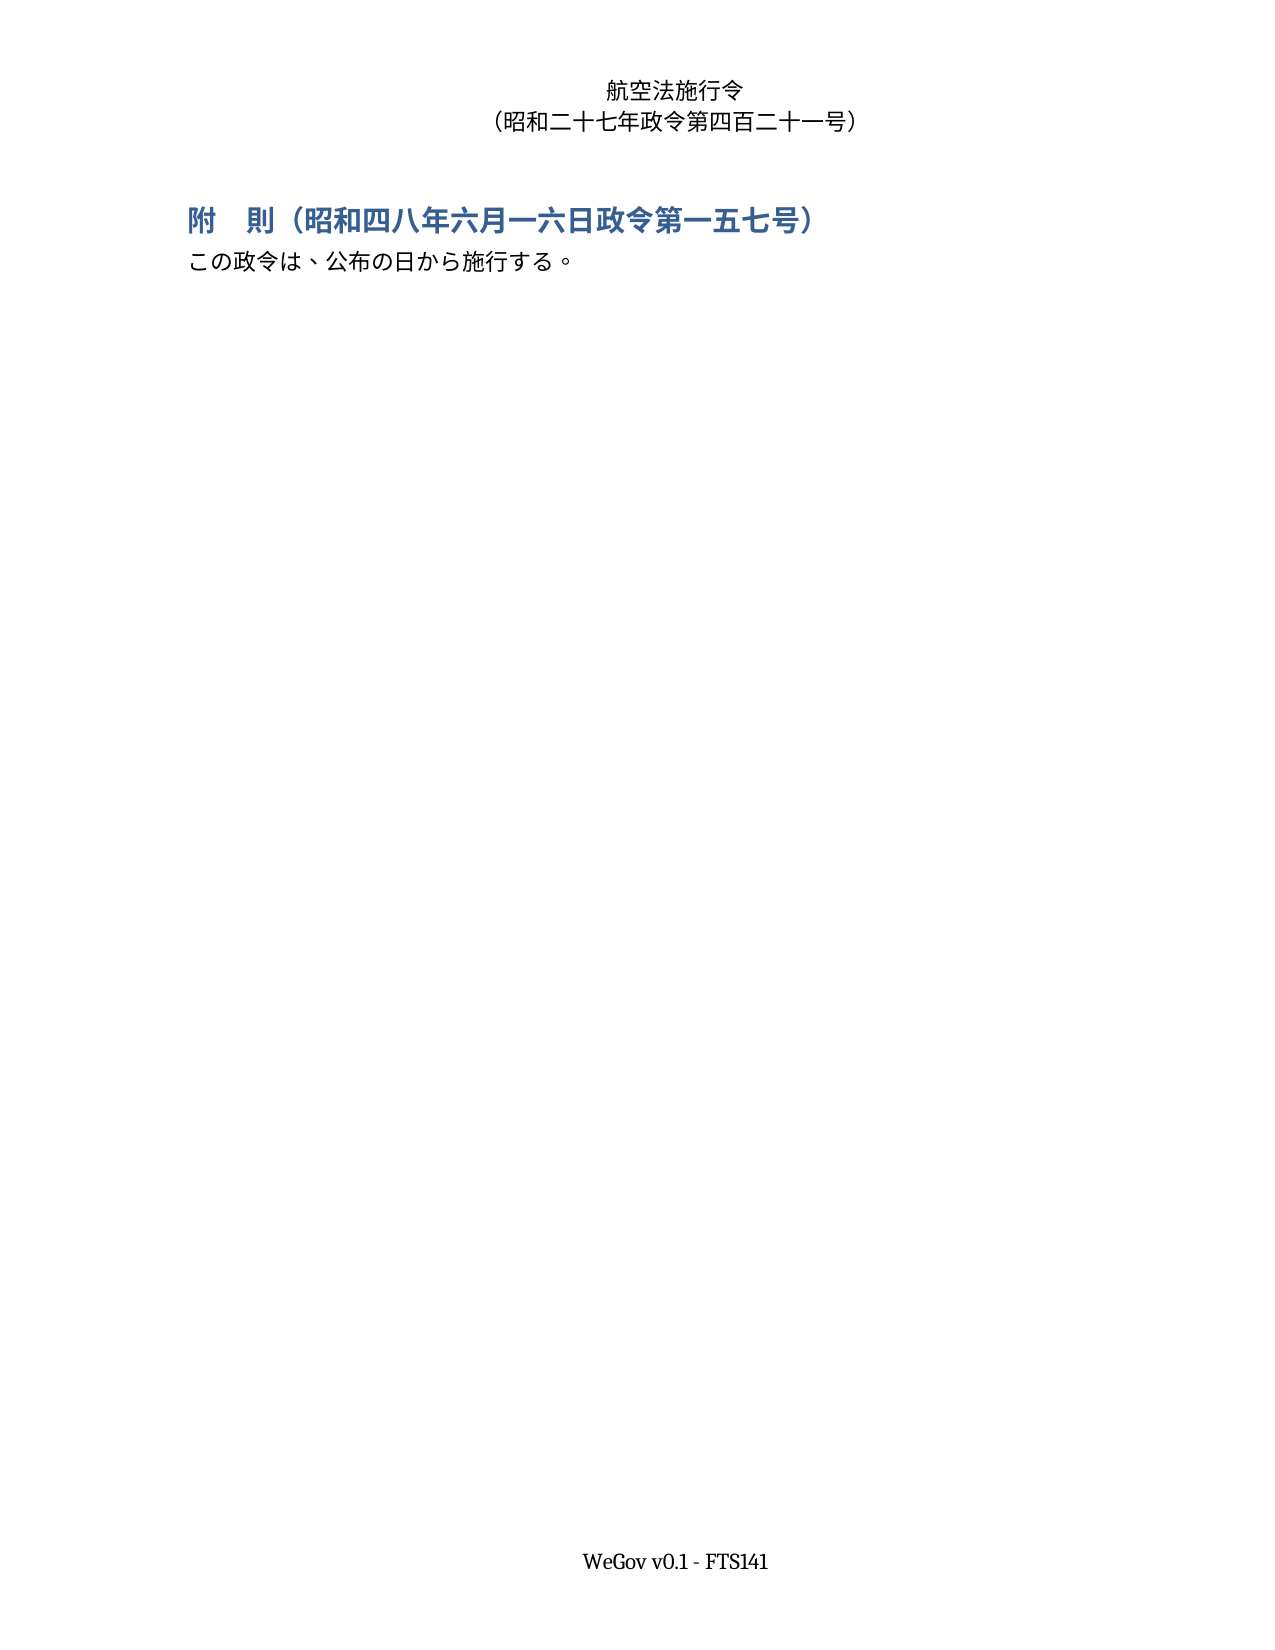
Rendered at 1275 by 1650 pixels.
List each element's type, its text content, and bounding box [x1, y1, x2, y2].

subtitle 附 則（昭和四八年六月一六日政令第一五七号） [187, 200, 1087, 240]
text この政令は、公布の日から施行する。 [187, 246, 1087, 277]
